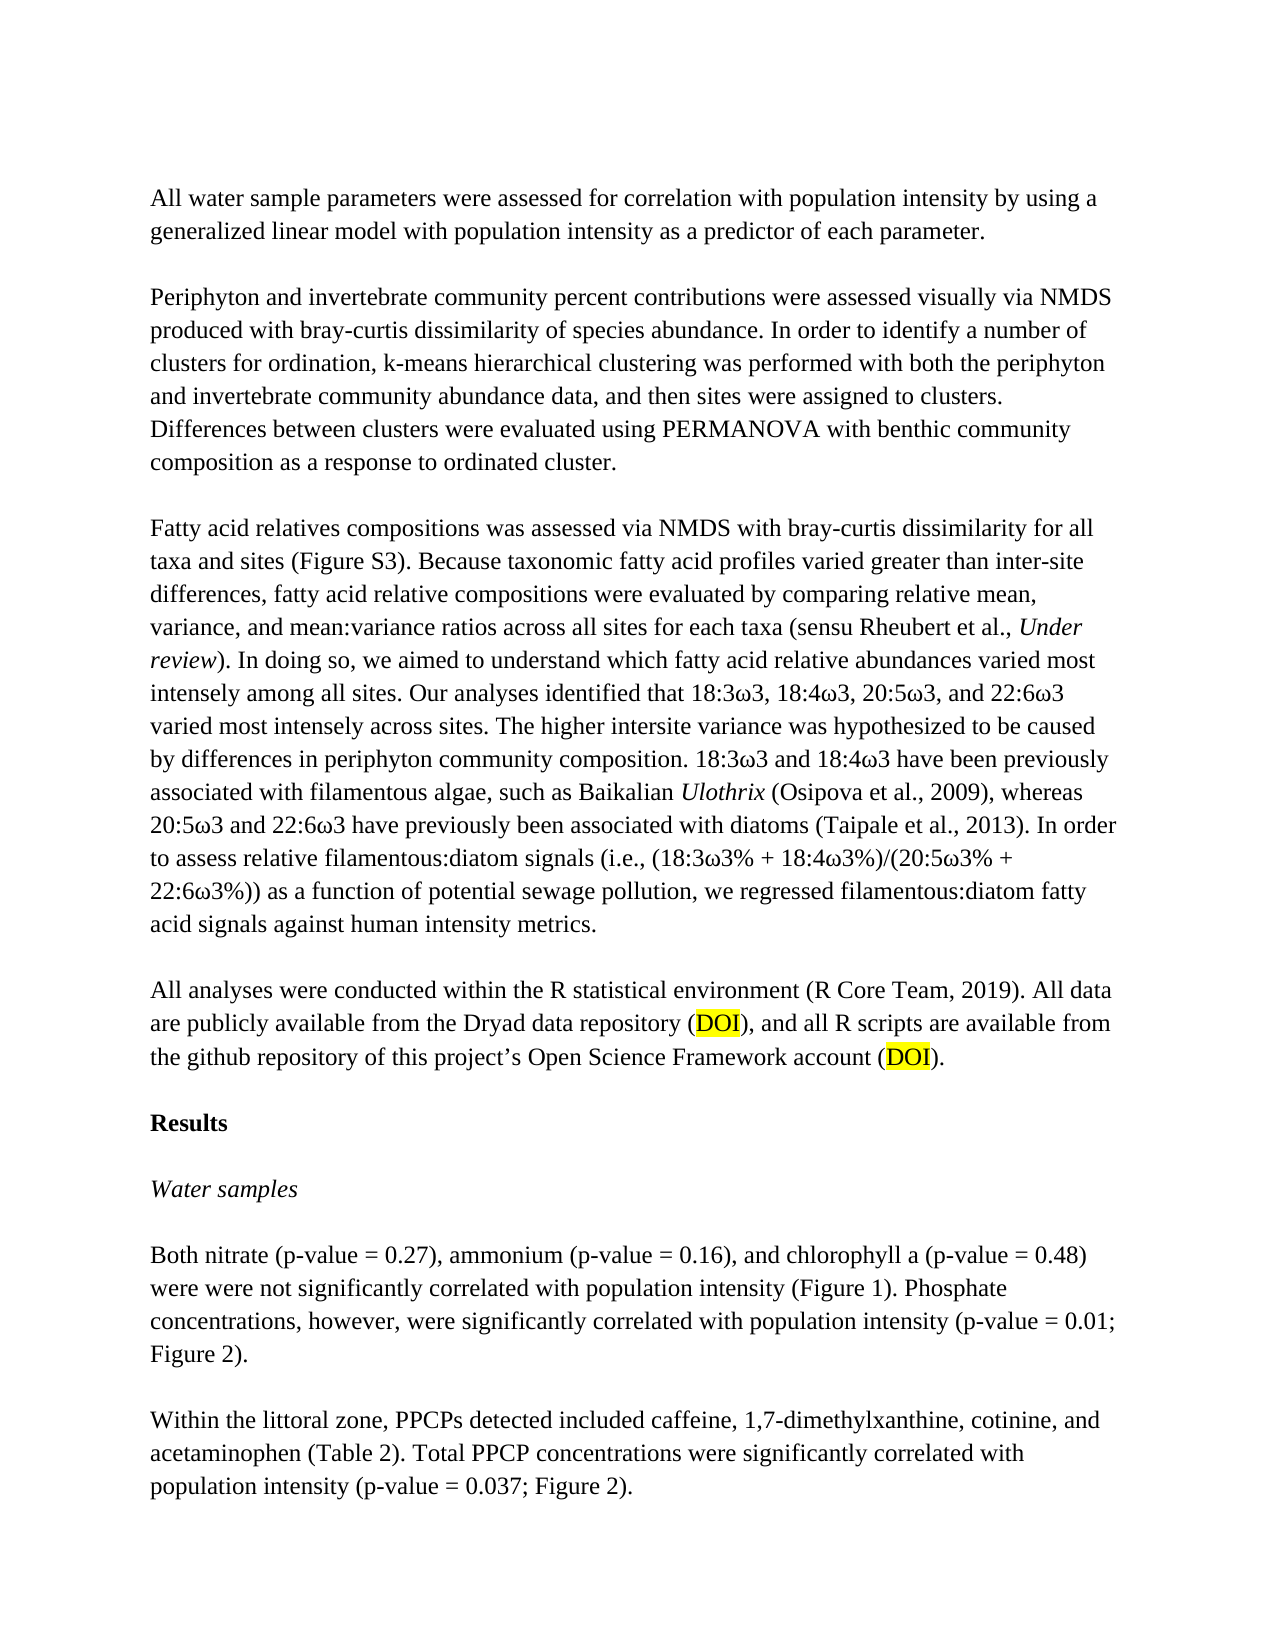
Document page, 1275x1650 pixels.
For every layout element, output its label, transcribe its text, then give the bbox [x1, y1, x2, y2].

text Both nitrate (p-value = 0.27), ammonium (p-value = 0.16), and chlorophyll a (p-value = 0.48) were were not significantly correlated with population intensity (Figure 1). Phosphate concentrations, however, were significantly correlated with population intensity (p-value = 0.01; Figure 2). [150, 1240, 1125, 1367]
text All water sample parameters were assessed for correlation with population intensity by using a generalized linear model with population intensity as a predictor of each parameter. [150, 183, 1125, 245]
text Fatty acid relatives compositions was assessed via NMDS with bray-curtis dissimilarity for all taxa and sites (Figure S3). Because taxonomic fatty acid profiles varied greater than inter-site differences, fatty acid relative compositions were evaluated by comparing relative mean, variance, and mean:variance ratios across all sites for each taxa (sensu Rheubert et al., Under review). In doing so, we aimed to understand which fatty acid relative abundances varied most intensely among all sites. Our analyses identified that 18:3ω3, 18:4ω3, 20:5ω3, and 22:6ω3 varied most intensely across sites. The higher intersite variance was hypothesized to be caused by differences in periphyton community composition. 18:3ω3 and 18:4ω3 have been previously associated with filamentous algae, such as Baikalian Ulothrix (Osipova et al., 2009), whereas 20:5ω3 and 22:6ω3 have previously been associated with diatoms (Taipale et al., 2013). In order to assess relative filamentous:diatom signals (i.e., (18:3ω3% + 18:4ω3%)/(20:5ω3% + 22:6ω3%)) as a function of potential sewage pollution, we regressed filamentous:diatom fatty acid signals against human intensity metrics. [150, 513, 1125, 938]
text Within the littoral zone, PPCPs detected included caffeine, 1,7-dimethylxanthine, cotinine, and acetaminophen (Table 2). Total PPCP concentrations were significantly correlated with population intensity (p-value = 0.037; Figure 2). [150, 1405, 1125, 1499]
text Periphyton and invertebrate community percent contributions were assessed visually via NMDS produced with bray-curtis dissimilarity of species abundance. In order to identify a number of clusters for ordination, k-means hierarchical clustering was performed with both the periphyton and invertebrate community abundance data, and then sites were assigned to clusters. Differences between clusters were evaluated using PERMANOVA with benthic community composition as a response to ordinated cluster. [150, 282, 1125, 476]
text Results [150, 1108, 1125, 1136]
text Water samples [150, 1174, 1125, 1202]
text All analyses were conducted within the R statistical environment (R Core Team, 2019). All data are publicly available from the Dryad data repository (DOI), and all R scripts are available from the github repository of this project’s Open Science Framework account (DOI). [150, 976, 1125, 1070]
